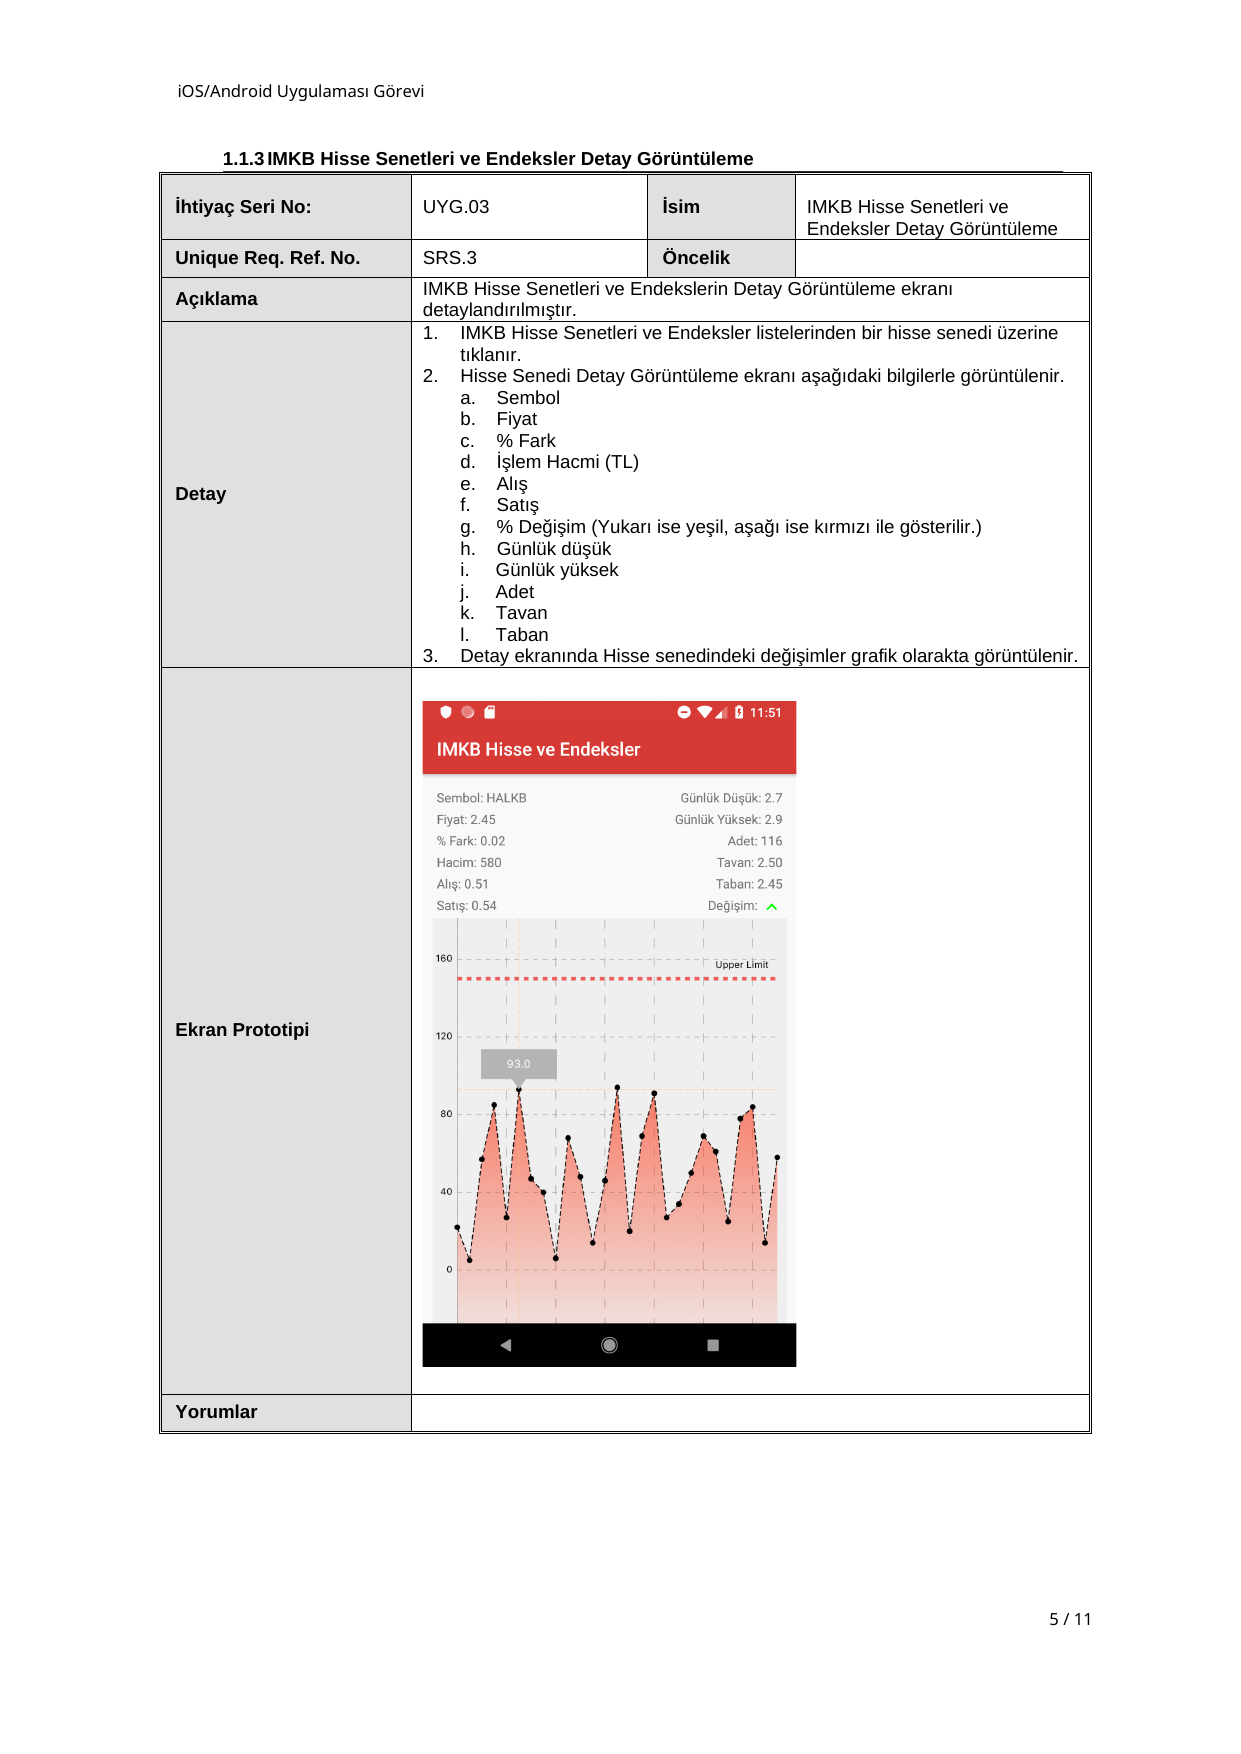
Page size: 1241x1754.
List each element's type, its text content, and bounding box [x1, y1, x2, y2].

table_cell [412, 668, 1089, 1394]
table_cell [796, 240, 1089, 277]
picture [422, 701, 797, 1367]
table_header IMKB Hisse Senetleri ve Endeksler Detay Görüntüleme [796, 175, 1089, 239]
table_cell Öncelik [648, 240, 795, 277]
table_cell Detay [162, 322, 411, 667]
table_cell Ekran Prototipi [162, 668, 411, 1394]
table_cell IMKB Hisse Senetleri ve Endeksler listelerinden bir hisse senedi üzerine tıklanır. Hisse Senedi Detay Görüntüleme ekranı aşağıdaki bilgilerle görüntülenir. a. Sembol b. Fiyat c. % Fark d. İşlem Hacmi (TL) e. Alış f. Satış g. % Değişim (Yukarı ise yeşil, aşağı ise kırmızı ile gösterilir.) h. Günlük düşük i. Günlük yüksek j. Adet k. Tavan l. Taban Detay ekranında Hisse senedindeki değişimler grafik olarakta görüntülenir. [412, 322, 1089, 667]
table_cell Unique Req. Ref. No. [162, 240, 411, 277]
table_header İsim [648, 175, 795, 239]
subtitle IMKB Hisse Senetleri ve Endeksler Detay Görüntüleme [223, 148, 1063, 171]
table_cell Yorumlar [162, 1395, 411, 1431]
table_cell IMKB Hisse Senetleri ve Endekslerin Detay Görüntüleme ekranı detaylandırılmıştır. [412, 278, 1089, 321]
table_cell SRS. [412, 240, 647, 277]
table_cell Açıklama [162, 278, 411, 321]
table_header İhtiyaç Seri No: [162, 175, 411, 239]
table_header UYG.03 [412, 175, 647, 239]
table_cell [412, 1395, 1089, 1431]
